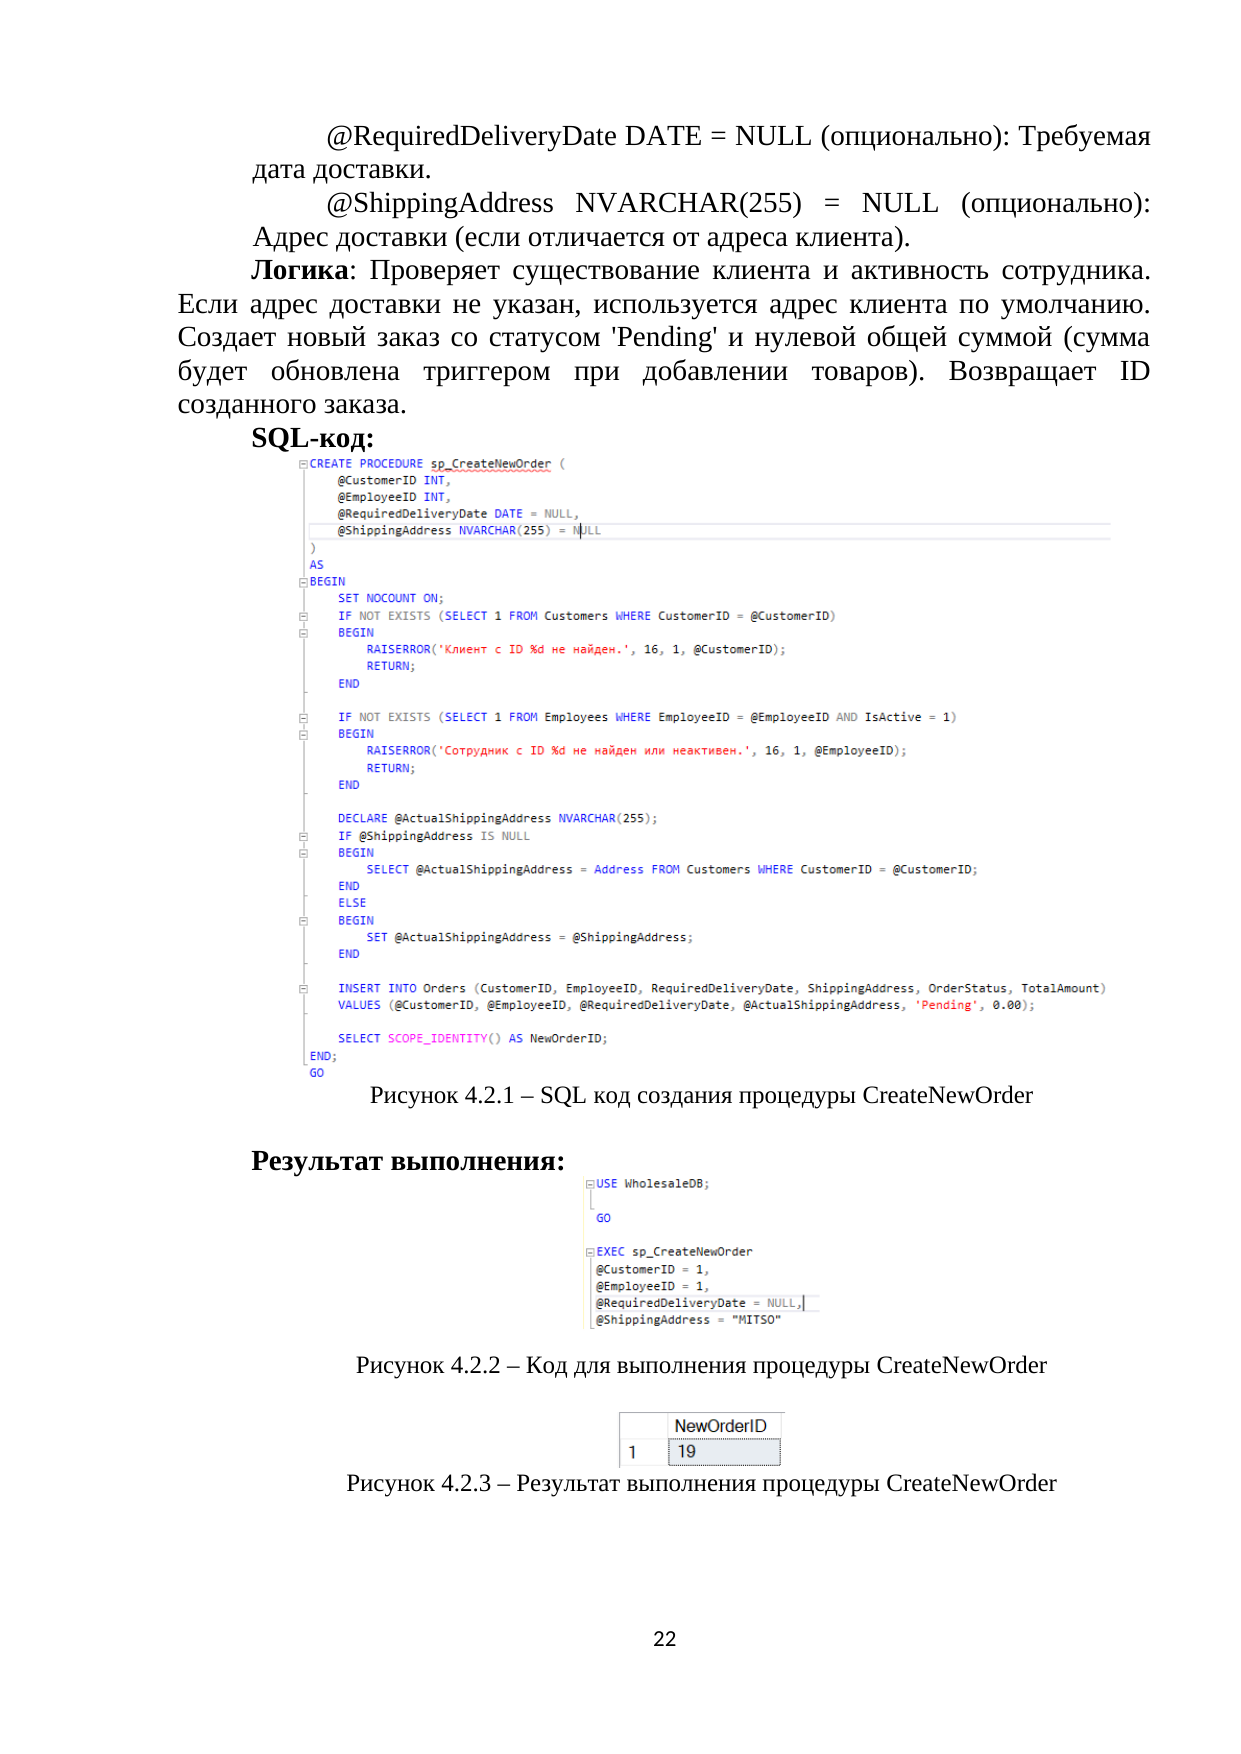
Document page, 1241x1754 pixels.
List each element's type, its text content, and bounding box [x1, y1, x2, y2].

text SQL-код: [177, 420, 1152, 453]
text Результат выполнения: [215, 1143, 1152, 1176]
text Рисунок 4.2.1 – SQL код создания процедуры CreateNewOrder [251, 1081, 1152, 1109]
text Рисунок 4.2.2 – Код для выполнения процедуры CreateNewOrder [251, 1350, 1152, 1379]
text Рисунок 4.2.3 – Результат выполнения процедуры CreateNewOrder [251, 1468, 1152, 1497]
picture [292, 453, 1111, 1081]
text @RequiredDeliveryDate DATE = NULL (опционально): Требуемая дата доставки. [252, 118, 1152, 185]
picture [583, 1176, 820, 1351]
text Логика: Проверяет существование клиента и активность сотрудника. Если адрес доставки не указан, используется адрес клиента по умолчанию. Создает новый заказ со статусом 'Pending' и нулевой общей суммой (сумма будет обновлена триггером при добавлении товаров). Возвращает ID созданного заказа. [177, 252, 1152, 420]
picture [617, 1412, 786, 1468]
text @ShippingAddress NVARCHAR(255) = NULL (опционально): Адрес доставки (если отличается от адреса клиента). [252, 185, 1152, 252]
